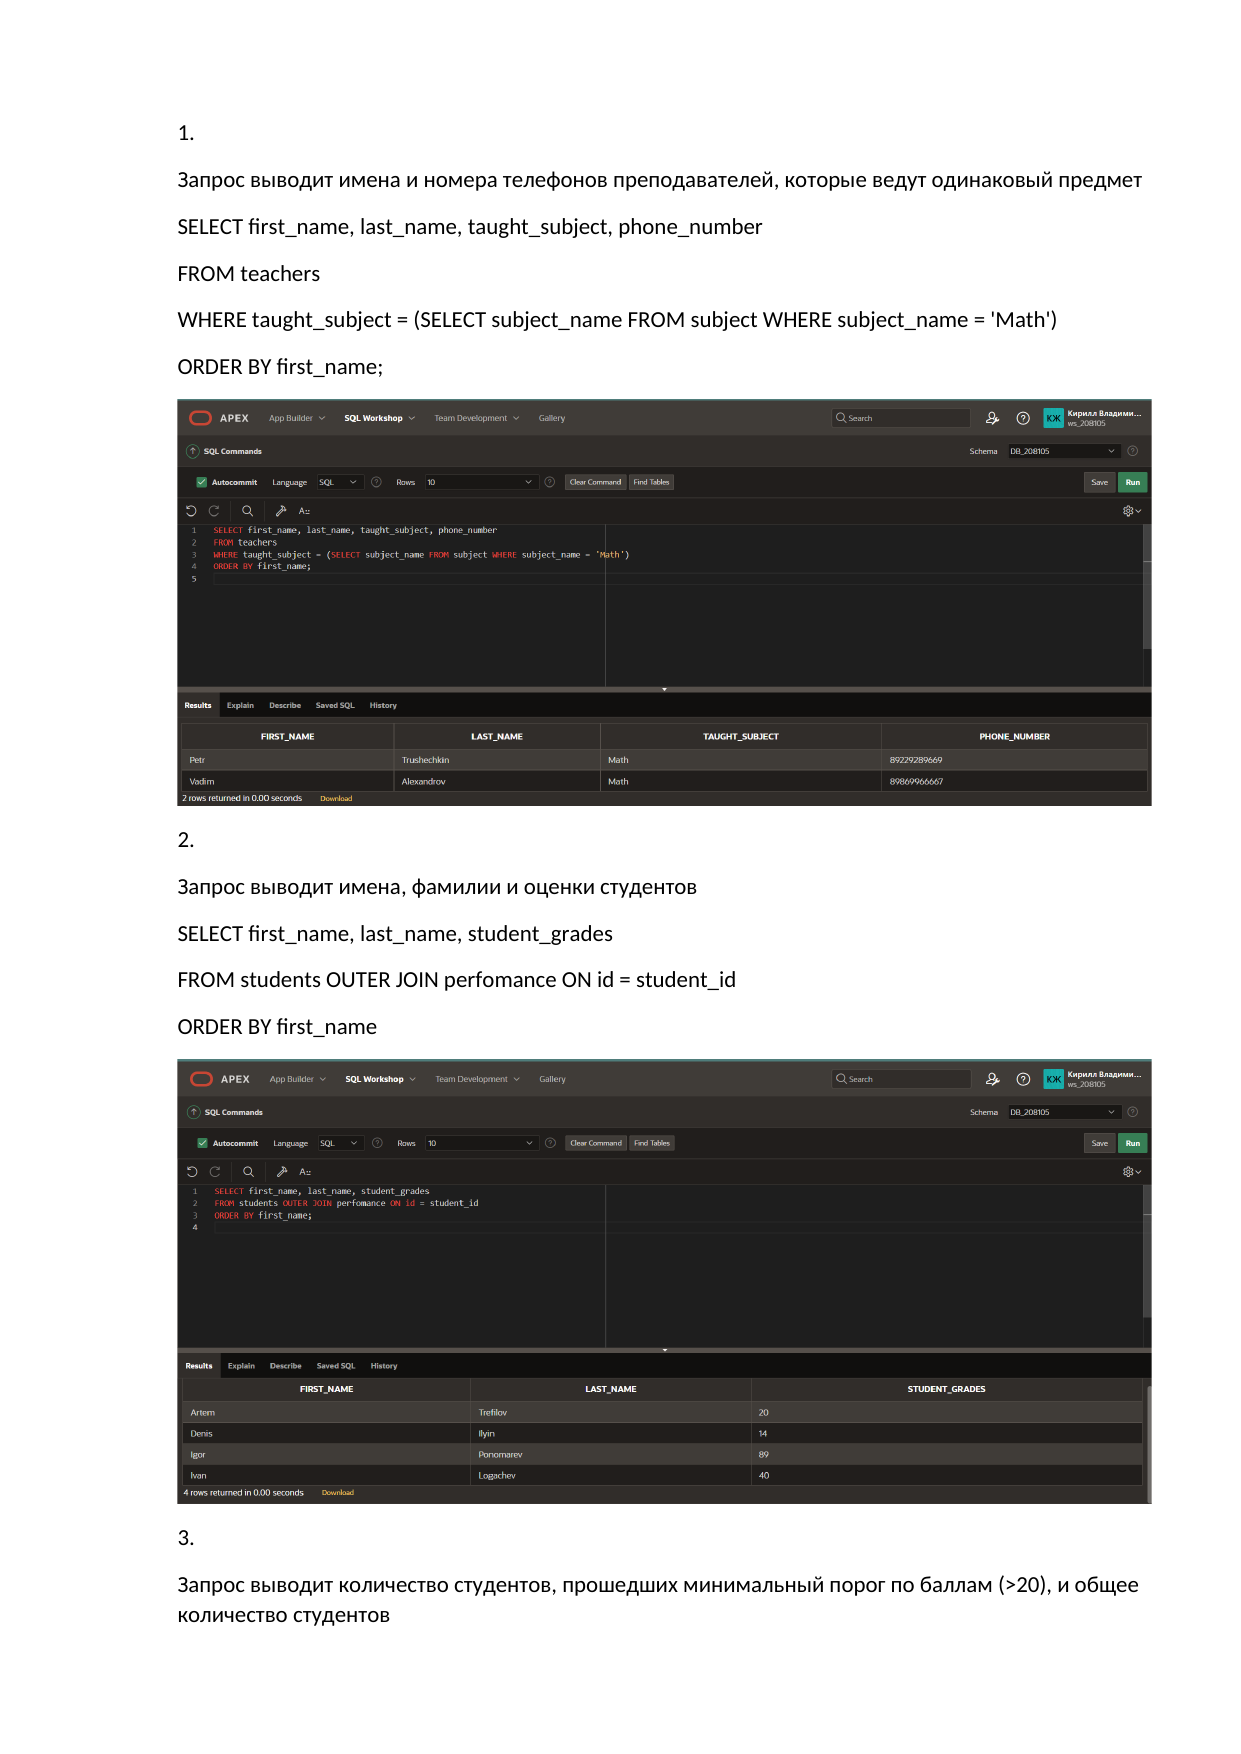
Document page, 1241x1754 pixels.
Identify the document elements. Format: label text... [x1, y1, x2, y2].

text Запрос выводит имена, фамилии и оценки студентов [177, 872, 1152, 900]
picture [177, 399, 1152, 806]
text 3. [177, 1523, 1152, 1551]
text Запрос выводит количество студентов, прошедших минимальный порог по баллам (>20), и общее количество студентов [177, 1570, 1152, 1628]
text SELECT first_name, last_name, taught_subject, phone_number [177, 212, 1152, 240]
text ORDER BY first_name; [177, 352, 1152, 381]
text Запрос выводит имена и номера телефонов преподавателей, которые ведут одинаковый предмет [177, 165, 1152, 193]
text WHERE taught_subject = (SELECT subject_name FROM subject WHERE subject_name = 'Math') [177, 306, 1152, 334]
text 2. [177, 825, 1152, 853]
text SELECT first_name, last_name, student_grades [177, 919, 1152, 947]
text ORDER BY first_name [177, 1012, 1152, 1040]
text 1. [177, 118, 1152, 146]
text FROM students OUTER JOIN perfomance ON id = student_id [177, 966, 1152, 993]
text FROM teachers [177, 259, 1152, 287]
picture [177, 1059, 1152, 1504]
